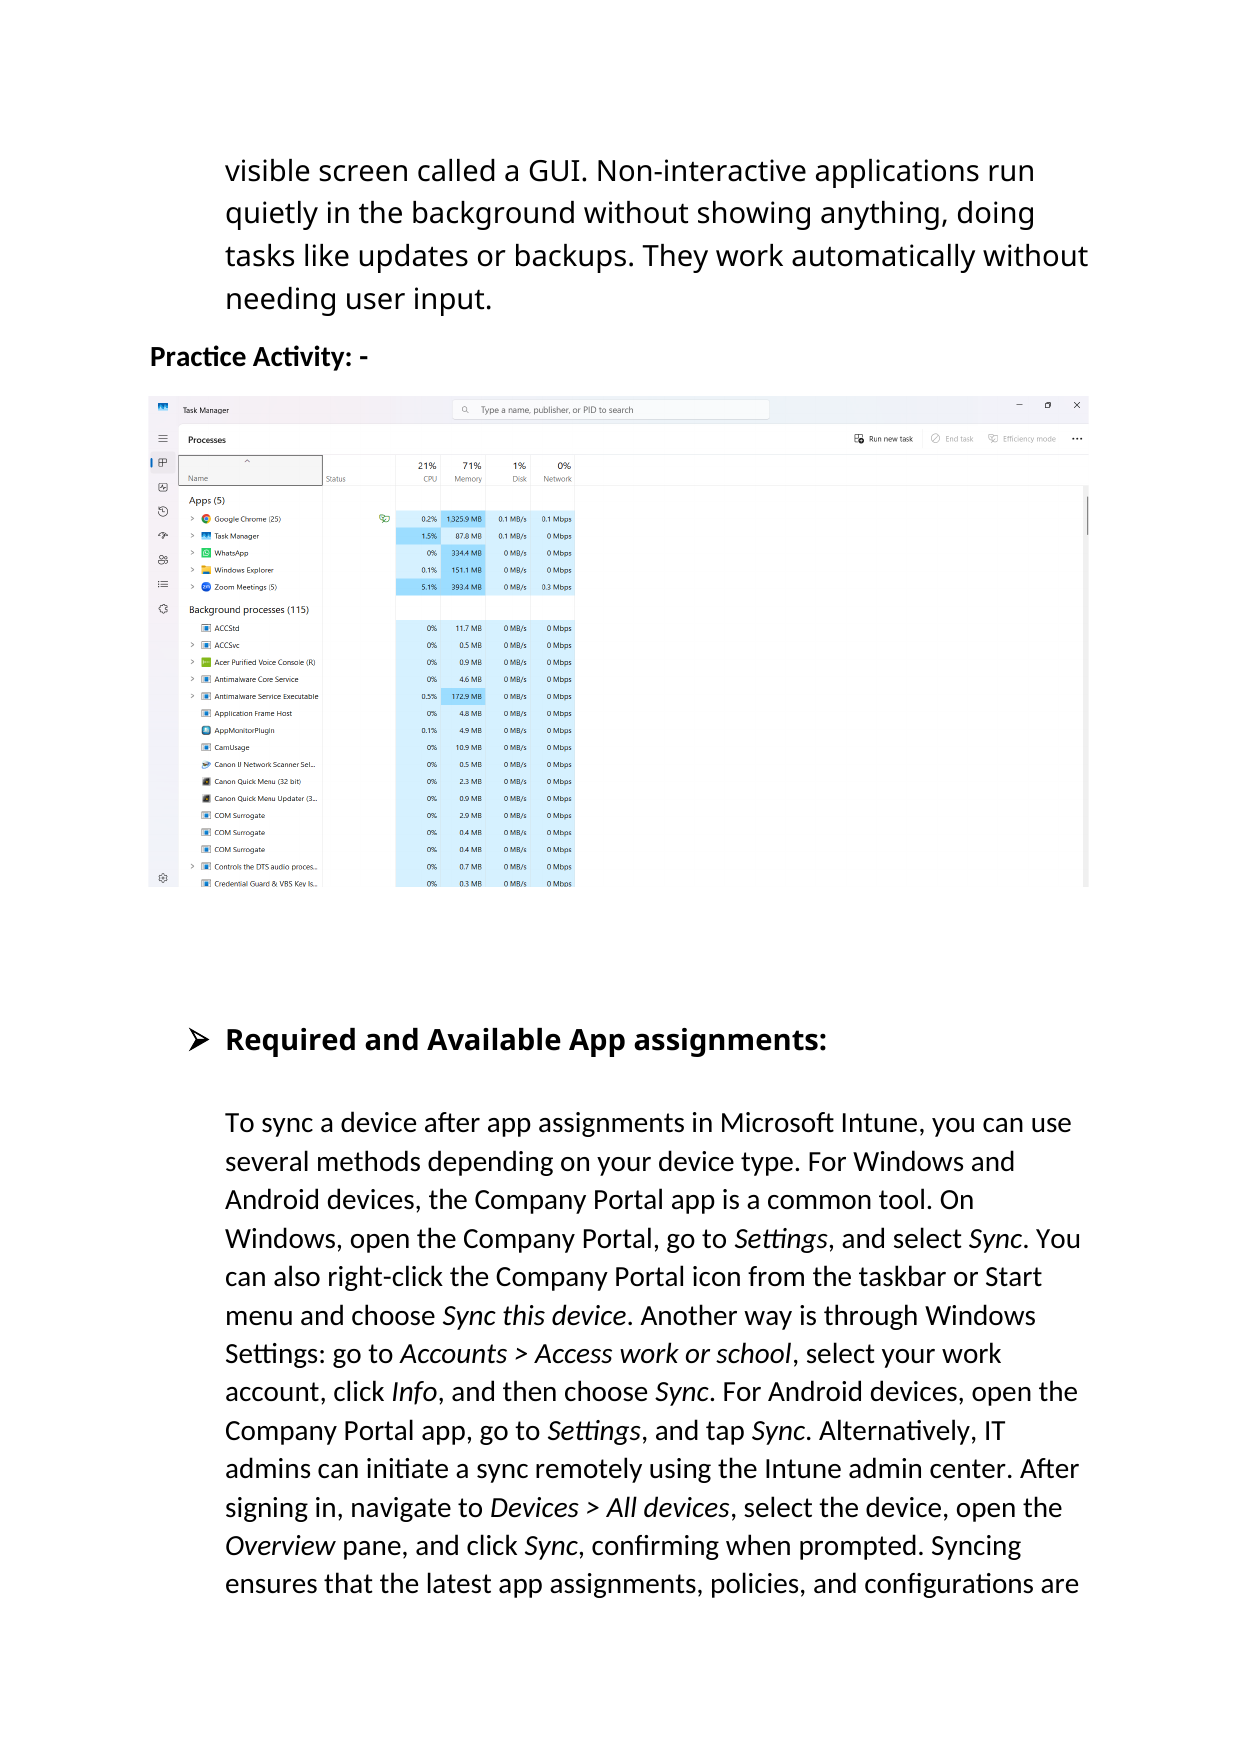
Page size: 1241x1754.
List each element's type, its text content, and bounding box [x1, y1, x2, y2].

picture [148, 396, 1089, 887]
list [225, 150, 1090, 318]
list Required and Available App assignments: [187, 1019, 1090, 1058]
text Practice Activity: - [150, 338, 1090, 373]
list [225, 1104, 1090, 1601]
